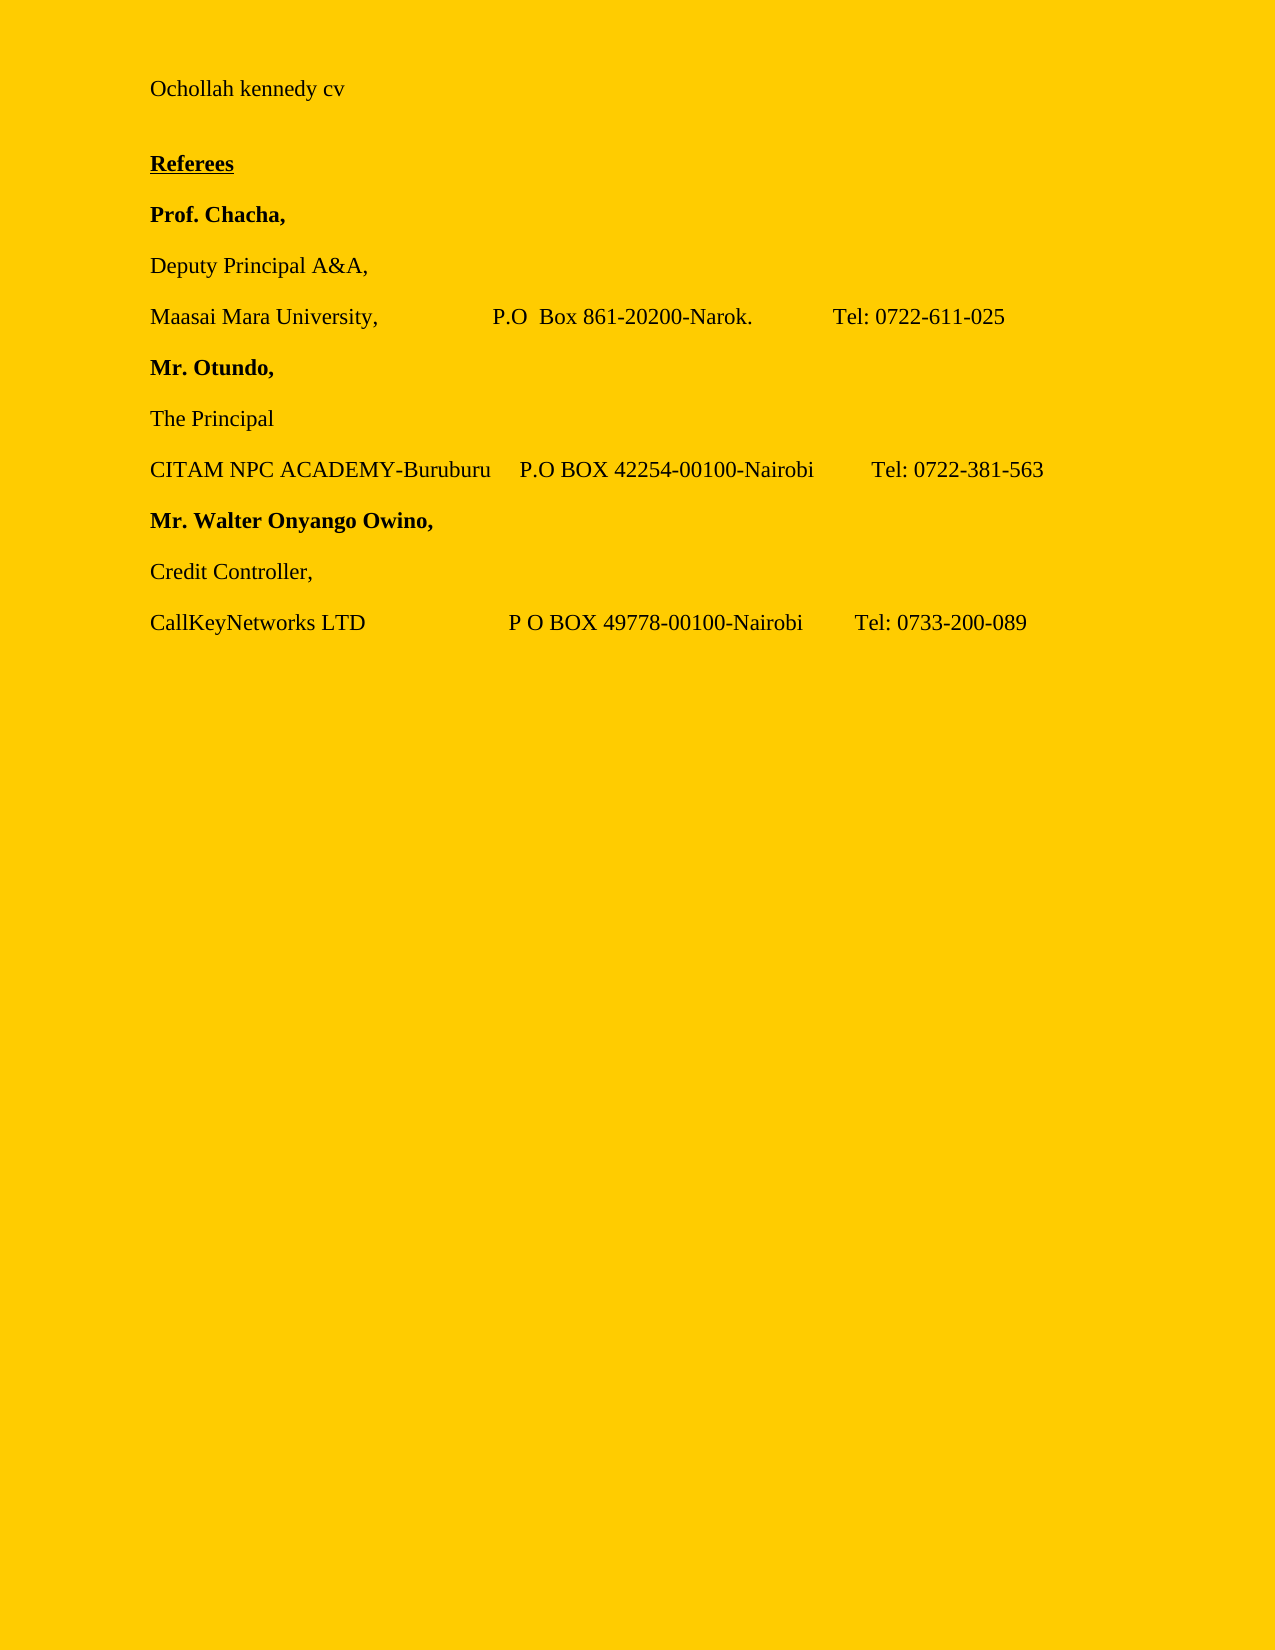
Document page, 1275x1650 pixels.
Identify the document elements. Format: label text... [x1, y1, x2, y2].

text Prof. Chacha, [150, 201, 1125, 227]
text Maasai Mara University, P.O Box 861-20200-Narok. Tel: 0722-611-025 [150, 303, 1125, 329]
text Mr. Otundo, [150, 354, 1125, 381]
text The Principal [150, 405, 1125, 432]
text CallKeyNetworks LTD P O BOX 49778-00100-Nairobi Tel: 0733-200-089 [150, 609, 1125, 636]
text Credit Controller, [150, 558, 1125, 585]
text CITAM NPC ACADEMY-Buruburu P.O BOX 42254-00100-Nairobi Tel: 0722-381-563 [150, 456, 1125, 483]
text Deputy Principal A&A, [150, 252, 1125, 278]
text Referees [150, 150, 1125, 176]
text Mr. Walter Onyango Owino, [150, 507, 1125, 534]
